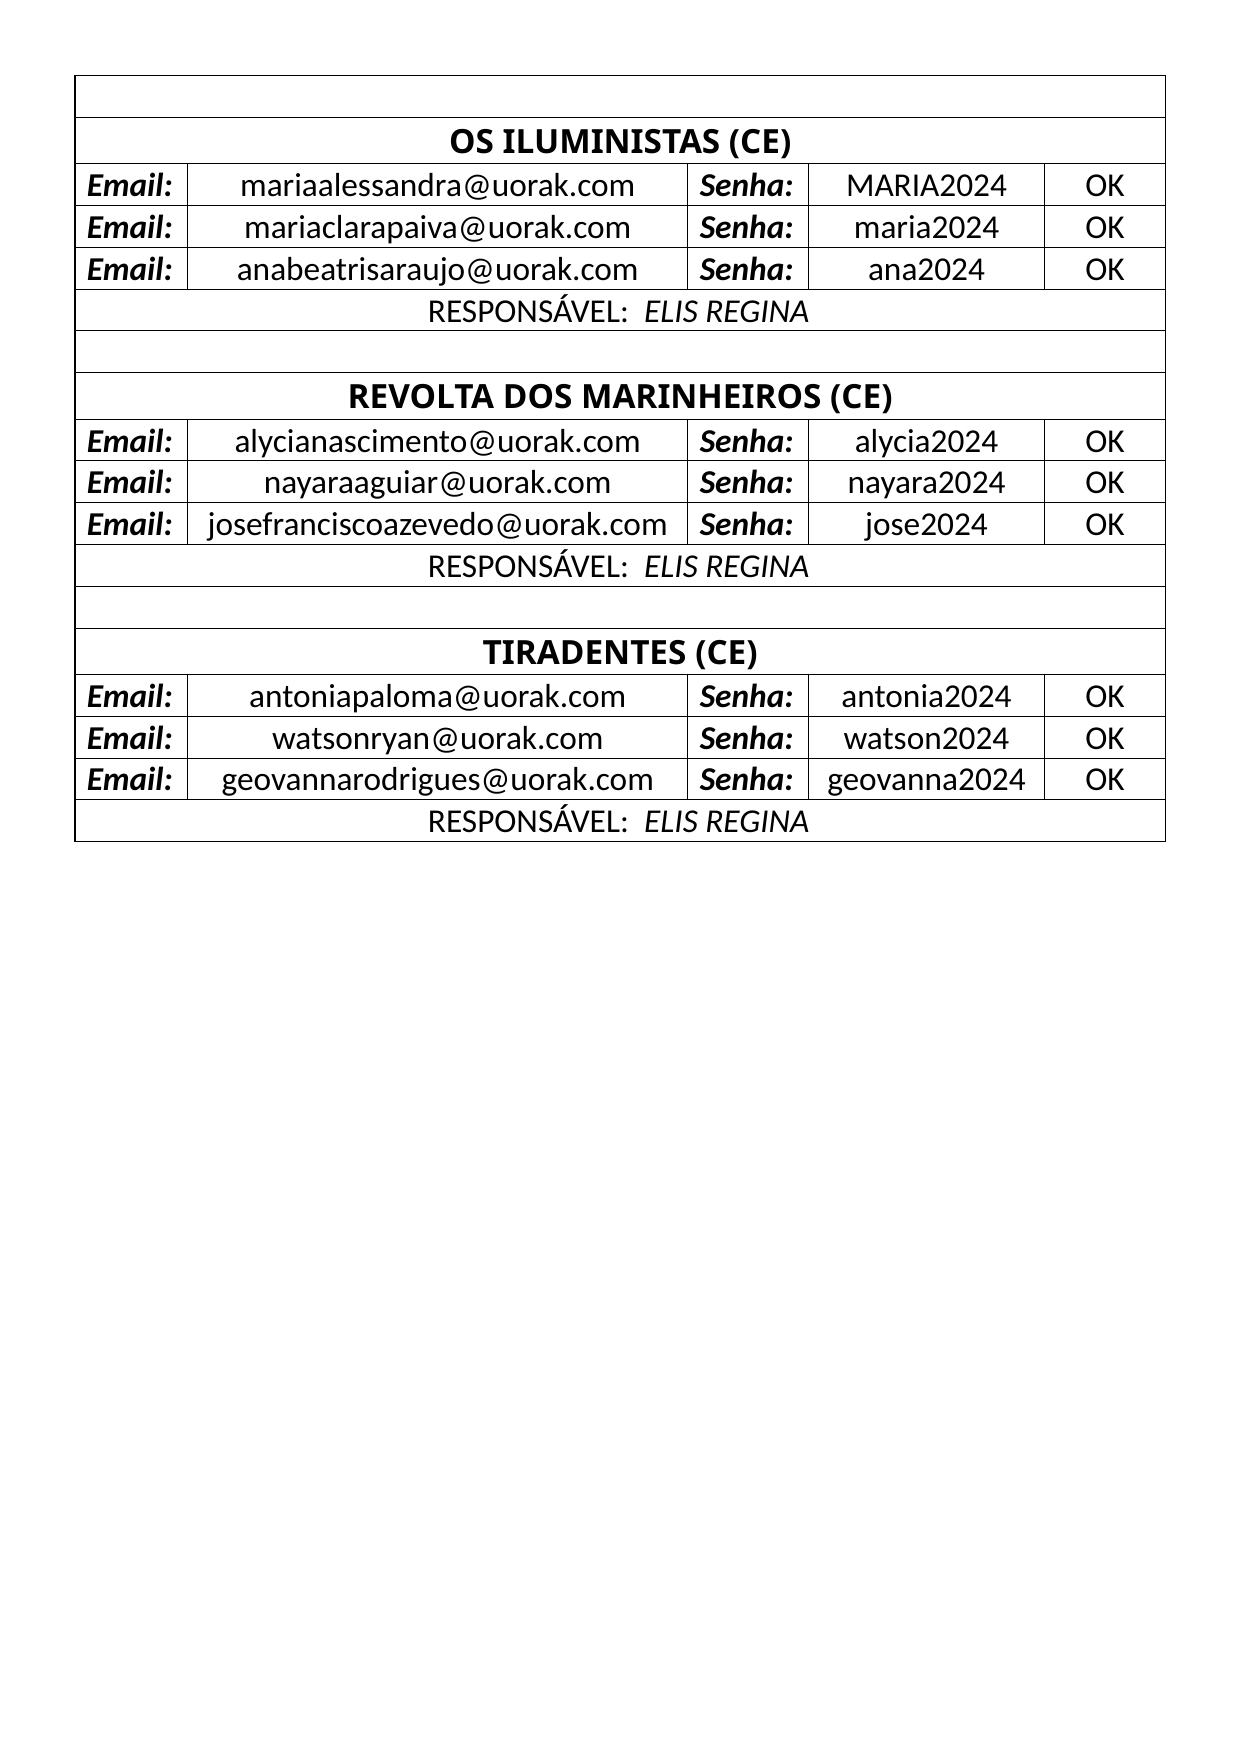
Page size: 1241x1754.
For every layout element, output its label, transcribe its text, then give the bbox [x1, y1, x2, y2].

table_cell OK [1045, 248, 1165, 288]
table_cell OK [1045, 675, 1165, 716]
table_cell Senha: [688, 164, 808, 205]
table_cell Senha: [688, 461, 808, 502]
table_cell MARIA2024 [809, 164, 1044, 205]
table_cell Senha: [688, 248, 808, 288]
table_cell antonia2024 [809, 675, 1044, 716]
table_cell Senha: [688, 675, 808, 716]
table_cell antoniapaloma@uorak.com [188, 675, 687, 716]
table_cell Email: [76, 248, 187, 288]
table_cell mariaclarapaiva@uorak.com [188, 206, 687, 247]
table_cell Email: [76, 503, 187, 544]
table_cell Email: [76, 461, 187, 502]
table_cell Email: [76, 675, 187, 716]
table_cell ana2024 [809, 248, 1044, 288]
table_cell geovanna2024 [809, 759, 1044, 799]
table_cell anabeatrisaraujo@uorak.com [188, 248, 687, 288]
table_cell Email: [76, 717, 187, 757]
table_cell Email: [76, 206, 187, 247]
table_cell Senha: [688, 206, 808, 247]
table_cell alycia2024 [809, 420, 1044, 460]
table_cell OK [1045, 503, 1165, 544]
table_cell nayaraaguiar@uorak.com [188, 461, 687, 502]
table_cell Email: [76, 759, 187, 799]
table_cell OK [1045, 420, 1165, 460]
table_cell [76, 76, 1165, 117]
table_cell mariaalessandra@uorak.com [188, 164, 687, 205]
table_cell REVOLTA DOS MARINHEIROS (CE) [76, 373, 1165, 418]
table_cell OK [1045, 461, 1165, 502]
table_cell [76, 331, 1165, 372]
table_cell OK [1045, 164, 1165, 205]
table_cell alycianascimento@uorak.com [188, 420, 687, 460]
table_cell geovannarodrigues@uorak.com [188, 759, 687, 799]
table_cell RESPONSÁVEL: ELIS REGINA [76, 545, 1165, 586]
table_cell maria2024 [809, 206, 1044, 247]
table_cell nayara2024 [809, 461, 1044, 502]
table_cell RESPONSÁVEL: ELIS REGINA [76, 290, 1165, 330]
table_cell RESPONSÁVEL: ELIS REGINA [76, 800, 1165, 841]
table_cell OK [1045, 206, 1165, 247]
table_cell Senha: [688, 420, 808, 460]
table_cell jose2024 [809, 503, 1044, 544]
table_cell watson2024 [809, 717, 1044, 757]
table_cell [76, 587, 1165, 627]
table_cell josefranciscoazevedo@uorak.com [188, 503, 687, 544]
table_cell TIRADENTES (CE) [76, 629, 1165, 674]
table_cell Senha: [688, 503, 808, 544]
table_cell Senha: [688, 759, 808, 799]
table_cell Senha: [688, 717, 808, 757]
table_cell OS ILUMINISTAS (CE) [76, 118, 1165, 163]
table_cell watsonryan@uorak.com [188, 717, 687, 757]
table_cell OK [1045, 759, 1165, 799]
table_cell Email: [76, 420, 187, 460]
table_cell OK [1045, 717, 1165, 757]
table_cell Email: [76, 164, 187, 205]
